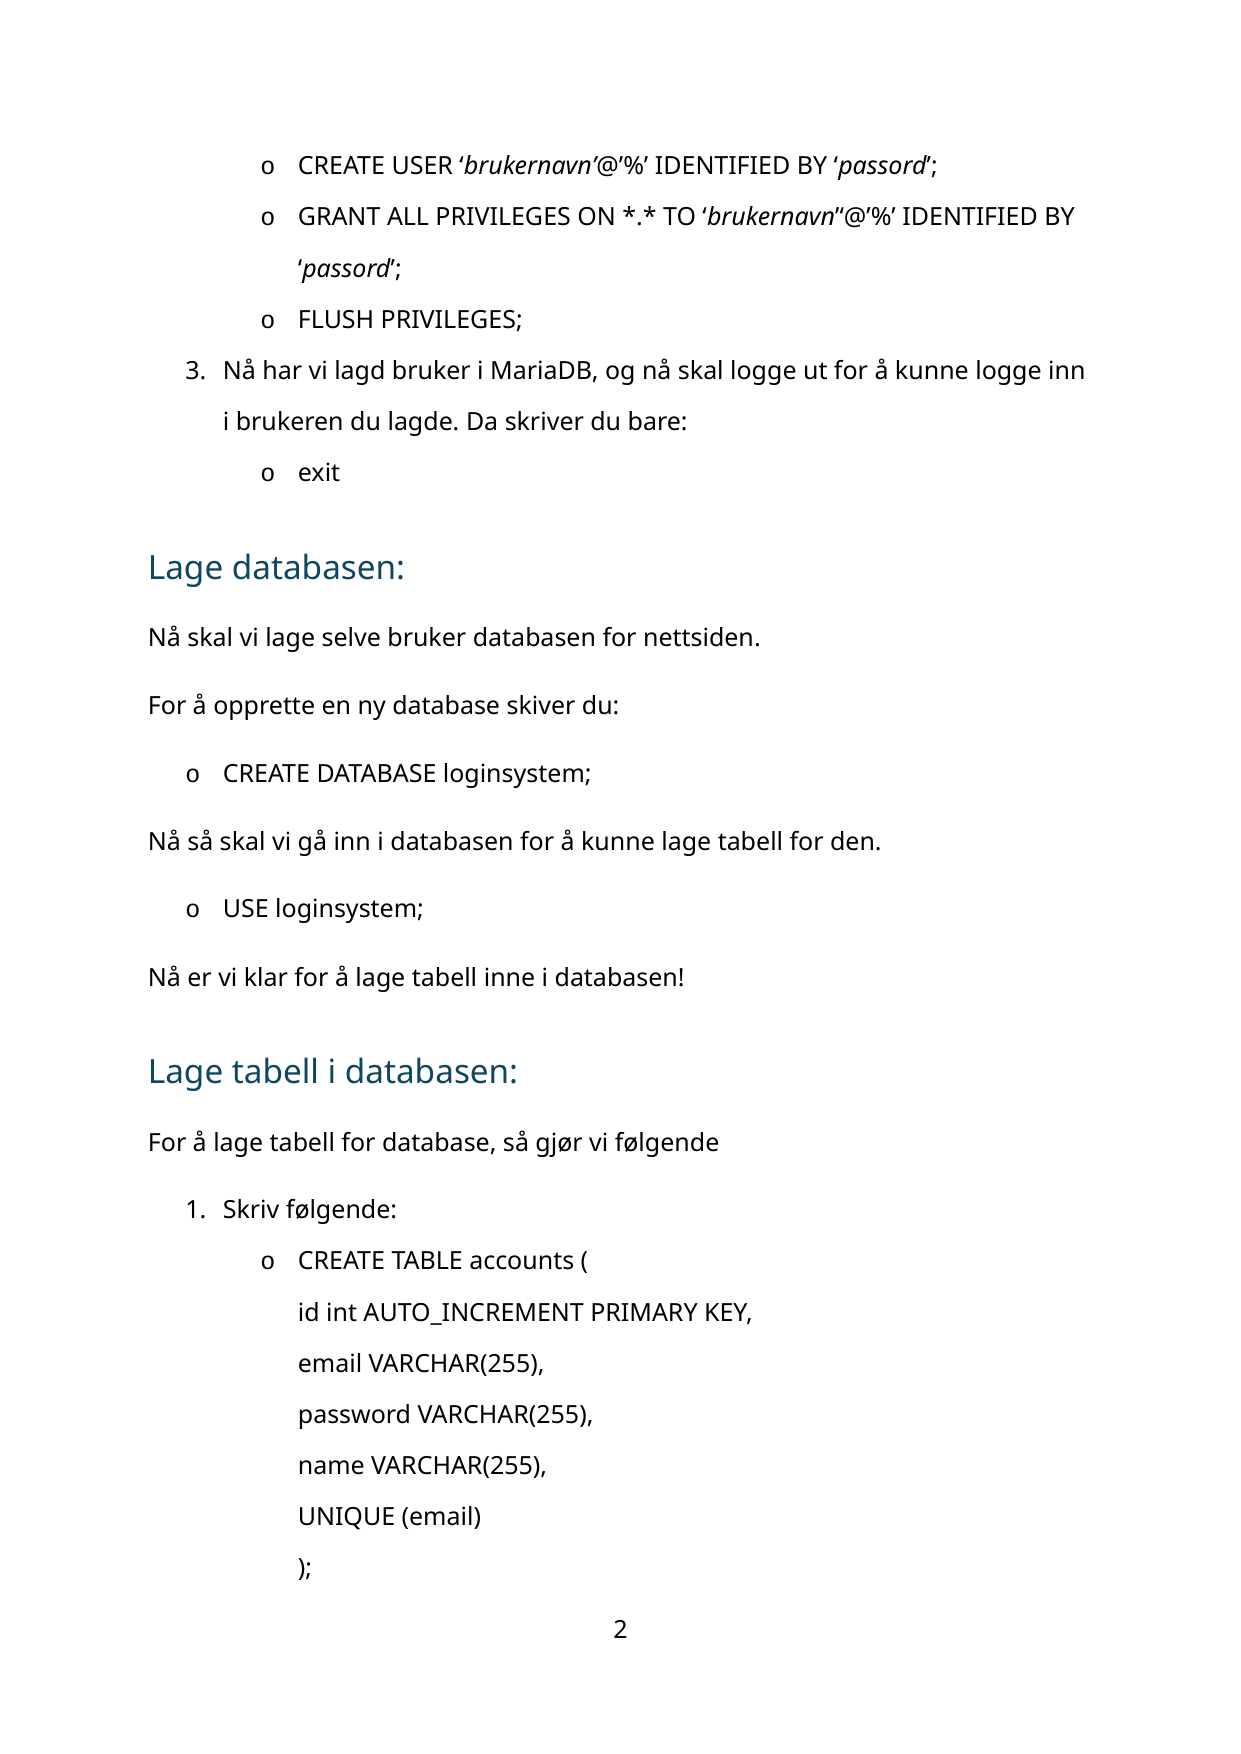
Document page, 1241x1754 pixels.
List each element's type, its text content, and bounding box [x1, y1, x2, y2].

list USE loginsystem; [185, 891, 1093, 925]
list Skriv følgende: [185, 1192, 1093, 1226]
list UNIQUE (email) [298, 1498, 1093, 1532]
list name VARCHAR(255), [298, 1447, 1093, 1481]
list CREATE TABLE accounts ( [260, 1243, 1093, 1277]
list Nå har vi lagd bruker i MariaDB, og nå skal logge ut for å kunne logge inn i brukeren du lagde. Da skriver du bare: [185, 353, 1093, 438]
text For å opprette en ny database skiver du: [148, 688, 1093, 722]
list id int AUTO_INCREMENT PRIMARY KEY, [298, 1294, 1093, 1328]
list FLUSH PRIVILEGES; [260, 301, 1093, 336]
list exit [260, 455, 1093, 489]
list password VARCHAR(255), [298, 1396, 1093, 1430]
text For å lage tabell for database, så gjør vi følgende [148, 1124, 1093, 1158]
list ); [298, 1549, 1093, 1583]
list CREATE DATABASE loginsystem; [185, 755, 1093, 790]
subtitle Lage tabell i databasen: [148, 1048, 1093, 1093]
text Nå skal vi lage selve bruker databasen for nettsiden. [148, 620, 1093, 654]
list GRANT ALL PRIVILEGES ON *.* TO ‘brukernavn’‘@’%’ IDENTIFIED BY ‘passord’; [260, 199, 1093, 284]
list email VARCHAR(255), [298, 1345, 1093, 1379]
list CREATE USER ‘brukernavn’@’%’ IDENTIFIED BY ‘passord’; [260, 148, 1093, 182]
text Nå så skal vi gå inn i databasen for å kunne lage tabell for den. [148, 823, 1093, 857]
text Nå er vi klar for å lage tabell inne i databasen! [148, 959, 1093, 993]
subtitle Lage databasen: [148, 543, 1093, 589]
